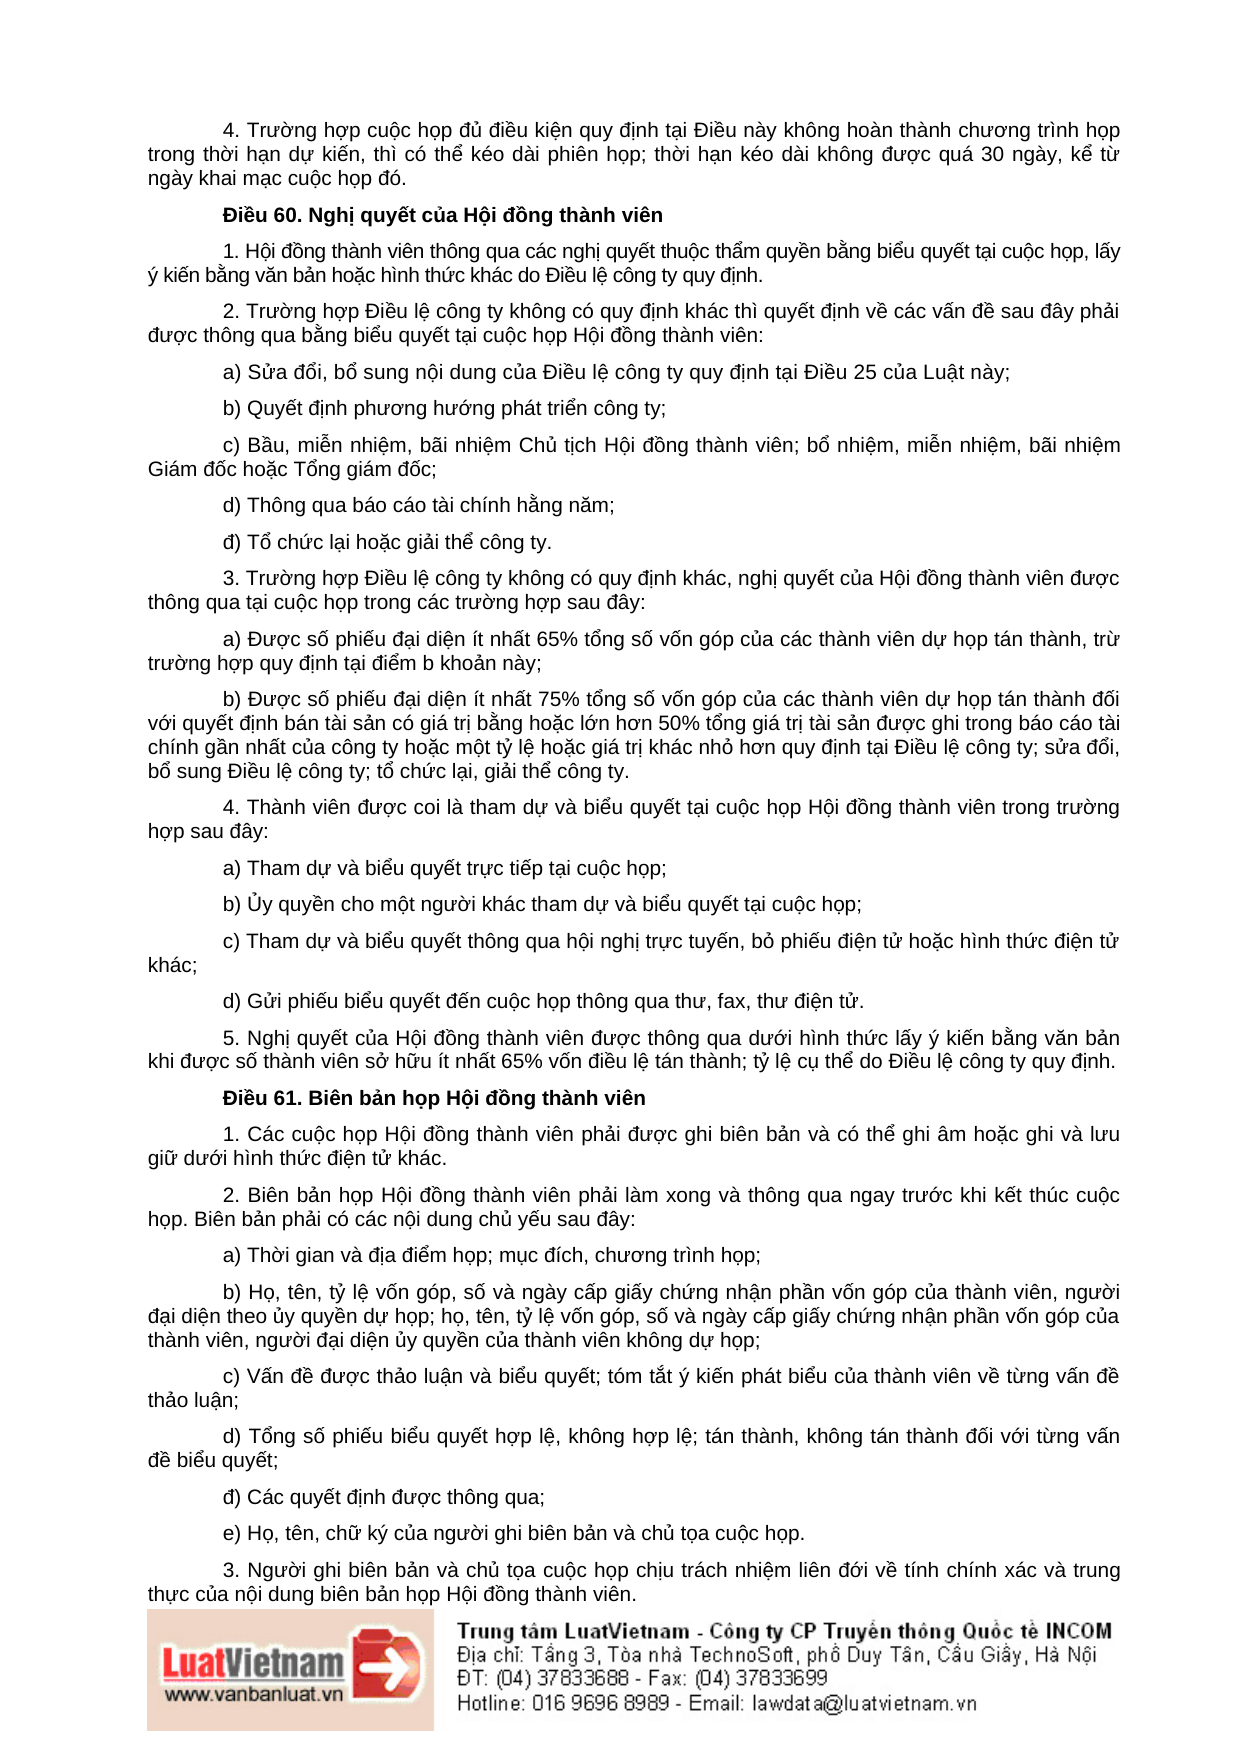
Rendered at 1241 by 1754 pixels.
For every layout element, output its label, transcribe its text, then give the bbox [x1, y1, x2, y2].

text 5. Nghị quyết của Hội đồng thành viên được thông qua dưới hình thức lấy ý kiến bằng văn bản khi được số thành viên sở hữu ít nhất 65% vốn điều lệ tán thành; tỷ lệ cụ thể do Điều lệ công ty quy định. [148, 1025, 1122, 1073]
picture [147, 1609, 1122, 1731]
text 3. Người ghi biên bản và chủ tọa cuộc họp chịu trách nhiệm liên đới về tính chính xác và trung thực của nội dung biên bản họp Hội đồng thành viên. [148, 1558, 1122, 1606]
text b) Họ, tên, tỷ lệ vốn góp, số và ngày cấp giấy chứng nhận phần vốn góp của thành viên, người đại diện theo ủy quyền dự họp; họ, tên, tỷ lệ vốn góp, số và ngày cấp giấy chứng nhận phần vốn góp của thành viên, người đại diện ủy quyền của thành viên không dự họp; [148, 1279, 1122, 1351]
text 3. Trường hợp Điều lệ công ty không có quy định khác, nghị quyết của Hội đồng thành viên được thông qua tại cuộc họp trong các trường hợp sau đây: [148, 566, 1122, 614]
text 2. Trường hợp Điều lệ công ty không có quy định khác thì quyết định về các vấn đề sau đây phải được thông qua bằng biểu quyết tại cuộc họp Hội đồng thành viên: [148, 299, 1122, 347]
text b) Quyết định phương hướng phát triển công ty; [148, 396, 1122, 420]
text d) Thông qua báo cáo tài chính hằng năm; [148, 493, 1122, 517]
text 1. Hội đồng thành viên thông qua các nghị quyết thuộc thẩm quyền bằng biểu quyết tại cuộc họp, lấy ý kiến bằng văn bản hoặc hình thức khác do Điều lệ công ty quy định. [148, 239, 1122, 287]
text e) Họ, tên, chữ ký của người ghi biên bản và chủ tọa cuộc họp. [148, 1521, 1122, 1545]
text c) Vấn đề được thảo luận và biểu quyết; tóm tắt ý kiến phát biểu của thành viên về từng vấn đề thảo luận; [148, 1364, 1122, 1412]
text 4. Thành viên được coi là tham dự và biểu quyết tại cuộc họp Hội đồng thành viên trong trường hợp sau đây: [148, 795, 1122, 843]
text d) Tổng số phiếu biểu quyết hợp lệ, không hợp lệ; tán thành, không tán thành đối với từng vấn đề biểu quyết; [148, 1424, 1122, 1472]
text a) Sửa đổi, bổ sung nội dung của Điều lệ công ty quy định tại Điều 25 của Luật này; [148, 360, 1122, 384]
text d) Gửi phiếu biểu quyết đến cuộc họp thông qua thư, fax, thư điện tử. [148, 989, 1122, 1013]
text đ) Tổ chức lại hoặc giải thể công ty. [148, 529, 1122, 553]
text a) Được số phiếu đại diện ít nhất 65% tổng số vốn góp của các thành viên dự họp tán thành, trừ trường hợp quy định tại điểm b khoản này; [148, 626, 1122, 674]
text a) Thời gian và địa điểm họp; mục đích, chương trình họp; [148, 1243, 1122, 1267]
subtitle Điều 60. Nghị quyết của Hội đồng thành viên [148, 202, 1122, 226]
text b) Ủy quyền cho một người khác tham dự và biểu quyết tại cuộc họp; [148, 892, 1122, 916]
text b) Được số phiếu đại diện ít nhất 75% tổng số vốn góp của các thành viên dự họp tán thành đối với quyết định bán tài sản có giá trị bằng hoặc lớn hơn 50% tổng giá trị tài sản được ghi trong báo cáo tài chính gần nhất của công ty hoặc một tỷ lệ hoặc giá trị khác nhỏ hơn quy định tại Điều lệ công ty; sửa đổi, bổ sung Điều lệ công ty; tổ chức lại, giải thể công ty. [148, 687, 1122, 783]
subtitle Điều 61. Biên bản họp Hội đồng thành viên [148, 1086, 1122, 1110]
text c) Bầu, miễn nhiệm, bãi nhiệm Chủ tịch Hội đồng thành viên; bổ nhiệm, miễn nhiệm, bãi nhiệm Giám đốc hoặc Tổng giám đốc; [148, 433, 1122, 481]
text 2. Biên bản họp Hội đồng thành viên phải làm xong và thông qua ngay trước khi kết thúc cuộc họp. Biên bản phải có các nội dung chủ yếu sau đây: [148, 1183, 1122, 1231]
text c) Tham dự và biểu quyết thông qua hội nghị trực tuyến, bỏ phiếu điện tử hoặc hình thức điện tử khác; [148, 928, 1122, 976]
text 1. Các cuộc họp Hội đồng thành viên phải được ghi biên bản và có thể ghi âm hoặc ghi và lưu giữ dưới hình thức điện tử khác. [148, 1122, 1122, 1170]
text a) Tham dự và biểu quyết trực tiếp tại cuộc họp; [148, 856, 1122, 879]
text 4. Trường hợp cuộc họp đủ điều kiện quy định tại Điều này không hoàn thành chương trình họp trong thời hạn dự kiến, thì có thể kéo dài phiên họp; thời hạn kéo dài không được quá 30 ngày, kể từ ngày khai mạc cuộc họp đó. [148, 118, 1122, 190]
text đ) Các quyết định được thông qua; [148, 1485, 1122, 1509]
